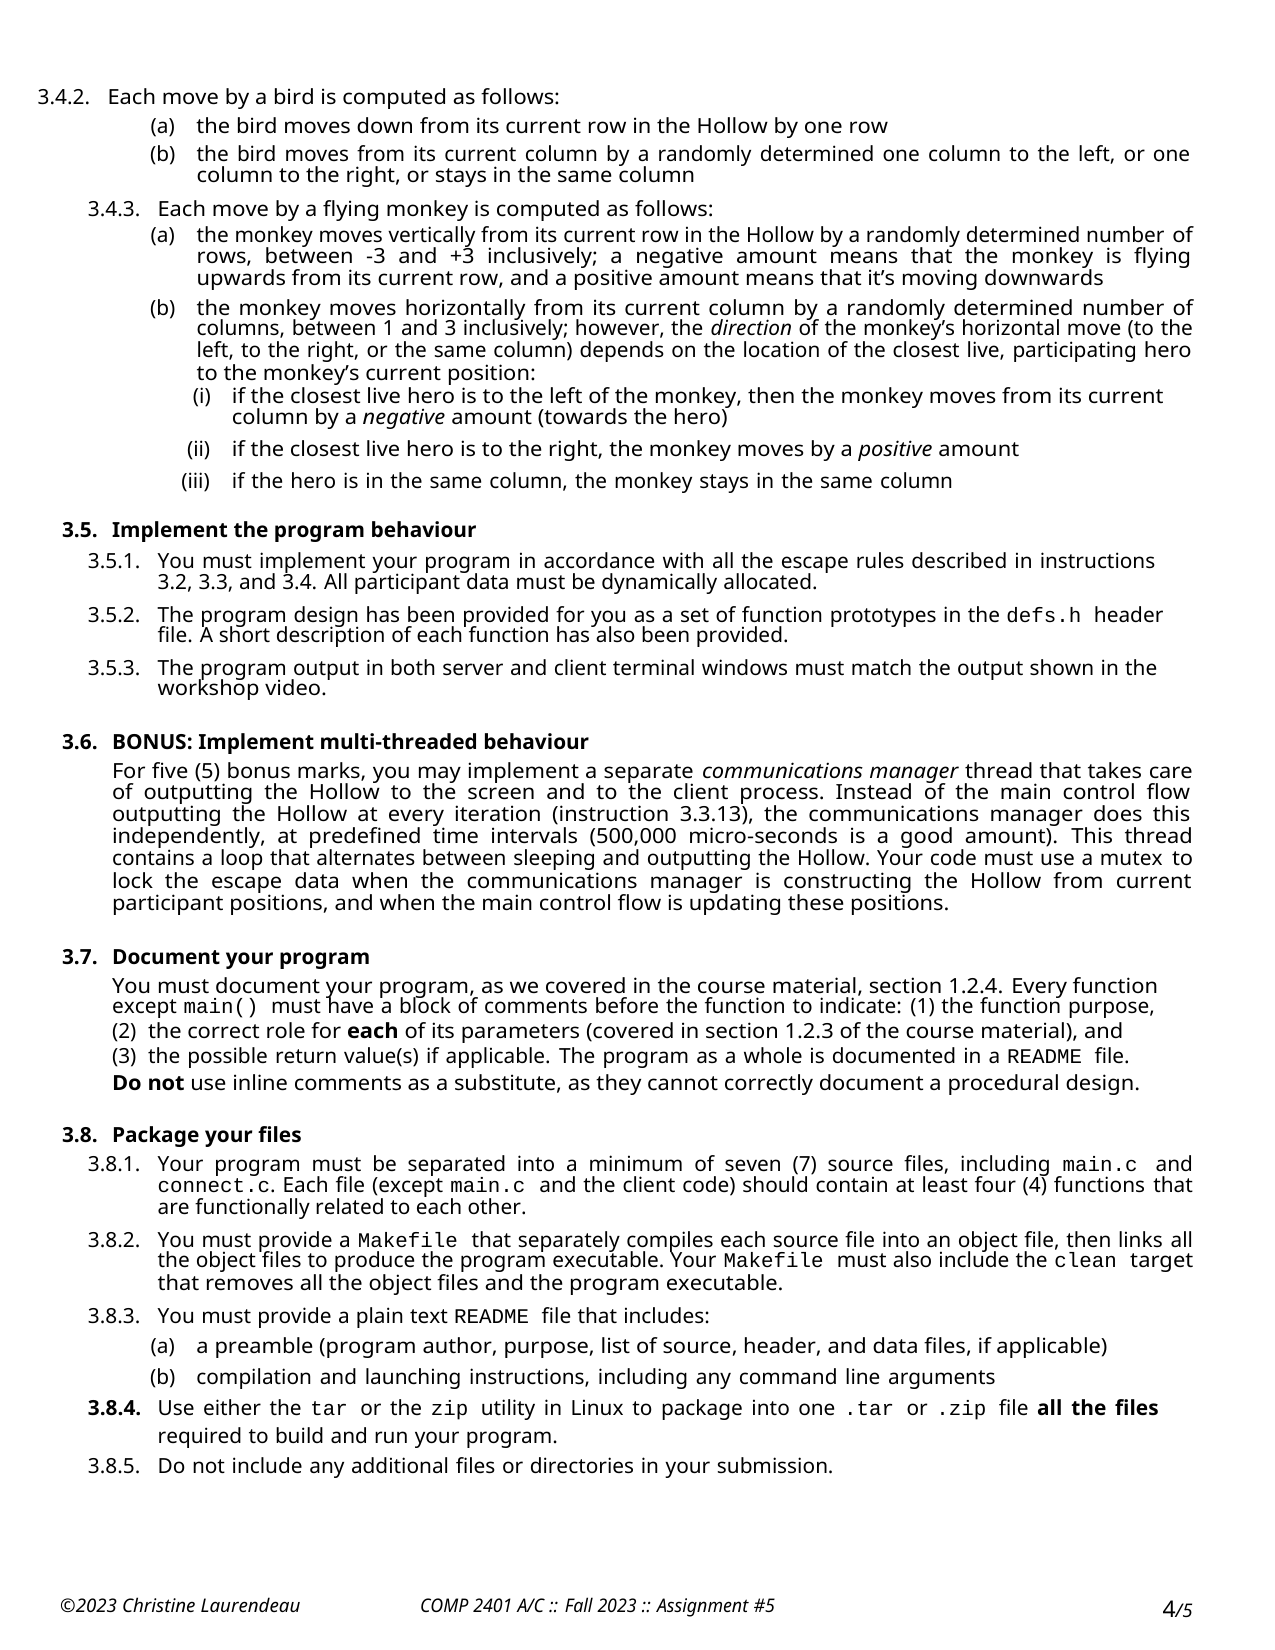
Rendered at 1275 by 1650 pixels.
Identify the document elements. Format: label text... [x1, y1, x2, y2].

subtitle Document your program [62, 938, 1250, 971]
list if the closest live hero is to the right, the monkey moves by a positive amount [187, 431, 1250, 463]
list if the hero is in the same column, the monkey stays in the same column [181, 463, 1250, 494]
list compilation and launching instructions, including any command line arguments [150, 1359, 1250, 1391]
subtitle Implement the program behaviour [62, 515, 1250, 543]
list the monkey moves vertically from its current row in the Hollow by a randomly determined number of rows, between -3 and +3 inclusively; a negative amount means that the monkey is flying upwards from its current row, and a positive amount means that it’s moving downwards [150, 225, 1193, 292]
list Each move by a flying monkey is computed as follows: [88, 192, 1250, 222]
subtitle BONUS: Implement multi-threaded behaviour [62, 724, 1250, 756]
subtitle Package your files [62, 1117, 1250, 1149]
text Do not use inline comments as a substitute, as they cannot correctly document a procedural design. [112, 1068, 1250, 1097]
list Your program must be separated into a minimum of seven (7) source files, including main.c and connect.c. Each file (except main.c and the client code) should contain at least four (4) functions that are functionally related to each other. [88, 1154, 1193, 1221]
list The program output in both server and client terminal windows must match the output shown in the workshop video. [88, 657, 1193, 702]
list the bird moves down from its current row in the Hollow by one row [150, 110, 1250, 140]
list Do not include any additional files or directories in your submission. [88, 1452, 1250, 1480]
text required to build and run your program. [157, 1421, 1250, 1449]
list a preamble (program author, purpose, list of source, header, and data files, if applicable) [150, 1330, 1250, 1359]
list Use either the tar or the zip utility in Linux to package into one .tar or .zip file all the files [88, 1393, 1250, 1421]
list You must provide a Makefile that separately compiles each source file into an object file, then links all the object files to produce the program executable. Your Makefile must also include the clean target that removes all the object files and the program executable. [88, 1229, 1193, 1296]
list Each move by a bird is computed as follows: [37, 80, 1250, 110]
text For five (5) bonus marks, you may implement a separate communications manager thread that takes care of outputting the Hollow to the screen and to the client process. Instead of the main control flow outputting the Hollow at every iteration (instruction 3.3.13), the communications manager does this independently, at predefined time intervals (500,000 micro-seconds is a good amount). This thread contains a loop that alternates between sleeping and outputting the Hollow. Your code must use a mutex to lock the escape data when the communications manager is constructing the Hollow from current participant positions, and when the main control flow is updating these positions. [112, 761, 1193, 916]
list The program design has been provided for you as a set of function prototypes in the defs.h header file. A short description of each function has also been provided. [88, 604, 1193, 649]
text You must document your program, as we covered in the course material, section 1.2.4. Every function except main() must have a block of comments before the function to indicate: (1) the function purpose, [112, 976, 1193, 1020]
list the possible return value(s) if applicable. The program as a whole is documented in a README file. [112, 1043, 1250, 1068]
list if the closest live hero is to the left of the monkey, then the monkey moves from its current column by a negative amount (towards the hero) [193, 386, 1193, 431]
list You must implement your program in accordance with all the escape rules described in instructions 3.2, 3.3, and 3.4. All participant data must be dynamically allocated. [88, 551, 1193, 595]
list You must provide a plain text README file that includes: [88, 1300, 1250, 1330]
list the bird moves from its current column by a randomly determined one column to the left, or one column to the right, or stays in the same column [150, 144, 1193, 188]
list the correct role for each of its parameters (covered in section 1.2.3 of the course material), and [112, 1020, 1250, 1043]
list the monkey moves horizontally from its current column by a randomly determined number of columns, between 1 and 3 inclusively; however, the direction of the monkey’s horizontal move (to the left, to the right, or the same column) depends on the location of the closest live, participating hero to the monkey’s current position: [150, 298, 1193, 386]
